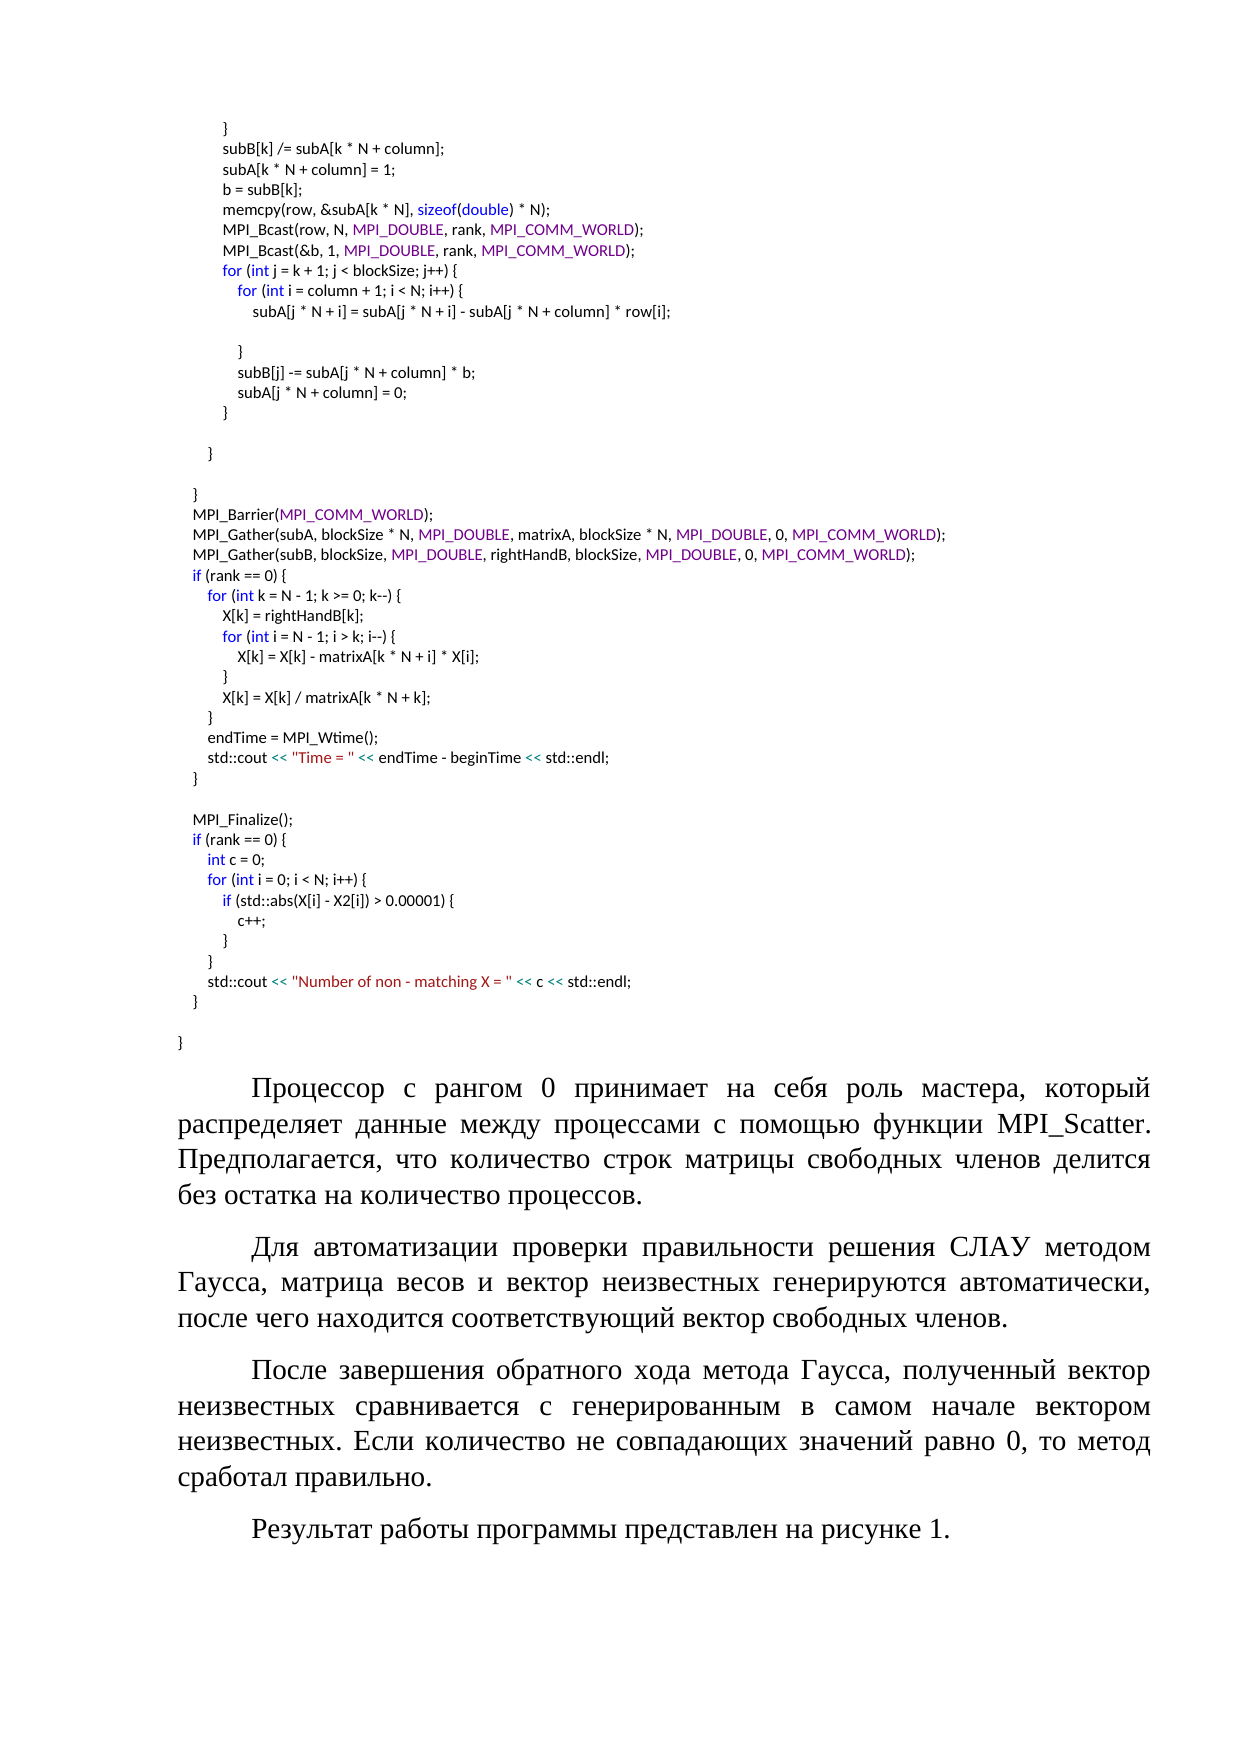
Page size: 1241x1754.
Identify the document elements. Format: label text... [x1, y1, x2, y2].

text b = subB[k]; [177, 179, 1152, 199]
text } [177, 951, 1152, 971]
text if (std::abs(X[i] - X2[i]) > 0.00001) { [177, 890, 1152, 910]
text MPI_Gather(subB, blockSize, MPI_DOUBLE, rightHandB, blockSize, MPI_DOUBLE, 0, MPI_COMM_WORLD); [177, 545, 1152, 565]
text std::cout << "Number of non - matching X = " << c << std::endl; [177, 971, 1152, 992]
text endTime = MPI_Wtime(); [177, 727, 1152, 748]
text subA[k * N + column] = 1; [177, 159, 1152, 179]
text MPI_Gather(subA, blockSize * N, MPI_DOUBLE, matrixA, blockSize * N, MPI_DOUBLE, 0, MPI_COMM_WORLD); [177, 524, 1152, 545]
text if (rank == 0) { [177, 829, 1152, 849]
text for (int i = 0; i < N; i++) { [177, 870, 1152, 890]
text } [177, 1032, 1152, 1052]
text } [177, 402, 1152, 423]
text } [177, 931, 1152, 951]
text Процессор с рангом 0 принимает на себя роль мастера, который распределяет данные между процессами с помощью функции MPI_Scatter. Предполагается, что количество строк матрицы свободных членов делится без остатка на количество процессов. [177, 1070, 1152, 1210]
text int c = 0; [177, 849, 1152, 870]
text } [177, 768, 1152, 788]
text memcpy(row, &subA[k * N], sizeof(double) * N); [177, 199, 1152, 220]
text X[k] = X[k] / matrixA[k * N + k]; [177, 687, 1152, 707]
text } [177, 342, 1152, 362]
text for (int j = k + 1; j < blockSize; j++) { [177, 260, 1152, 281]
text Результат работы программы представлен на рисунке 1. [177, 1511, 1152, 1544]
text MPI_Finalize(); [177, 809, 1152, 829]
text subA[j * N + i] = subA[j * N + i] - subA[j * N + column] * row[i]; [177, 301, 1152, 321]
text MPI_Bcast(row, N, MPI_DOUBLE, rank, MPI_COMM_WORLD); [177, 220, 1152, 240]
text X[k] = rightHandB[k]; [177, 606, 1152, 626]
text MPI_Barrier(MPI_COMM_WORLD); [177, 504, 1152, 524]
text После завершения обратного хода метода Гаусса, полученный вектор неизвестных сравнивается с генерированным в самом начале вектором неизвестных. Если количество не совпадающих значений равно 0, то метод сработал правильно. [177, 1352, 1152, 1492]
text } [177, 484, 1152, 504]
text } [177, 992, 1152, 1012]
text Для автоматизации проверки правильности решения СЛАУ методом Гаусса, матрица весов и вектор неизвестных генерируются автоматически, после чего находится соответствующий вектор свободных членов. [177, 1229, 1152, 1334]
text for (int i = column + 1; i < N; i++) { [177, 281, 1152, 301]
text } [177, 443, 1152, 463]
text if (rank == 0) { [177, 565, 1152, 585]
text } [177, 667, 1152, 687]
text X[k] = X[k] - matrixA[k * N + i] * X[i]; [177, 646, 1152, 667]
text MPI_Bcast(&b, 1, MPI_DOUBLE, rank, MPI_COMM_WORLD); [177, 240, 1152, 260]
text subA[j * N + column] = 0; [177, 382, 1152, 402]
text for (int k = N - 1; k >= 0; k--) { [177, 585, 1152, 606]
text subB[k] /= subA[k * N + column]; [177, 138, 1152, 159]
text for (int i = N - 1; i > k; i--) { [177, 626, 1152, 646]
text } [177, 118, 1152, 138]
text c++; [177, 910, 1152, 931]
text std::cout << "Time = " << endTime - beginTime << std::endl; [177, 748, 1152, 768]
text } [177, 707, 1152, 727]
text subB[j] -= subA[j * N + column] * b; [177, 362, 1152, 382]
